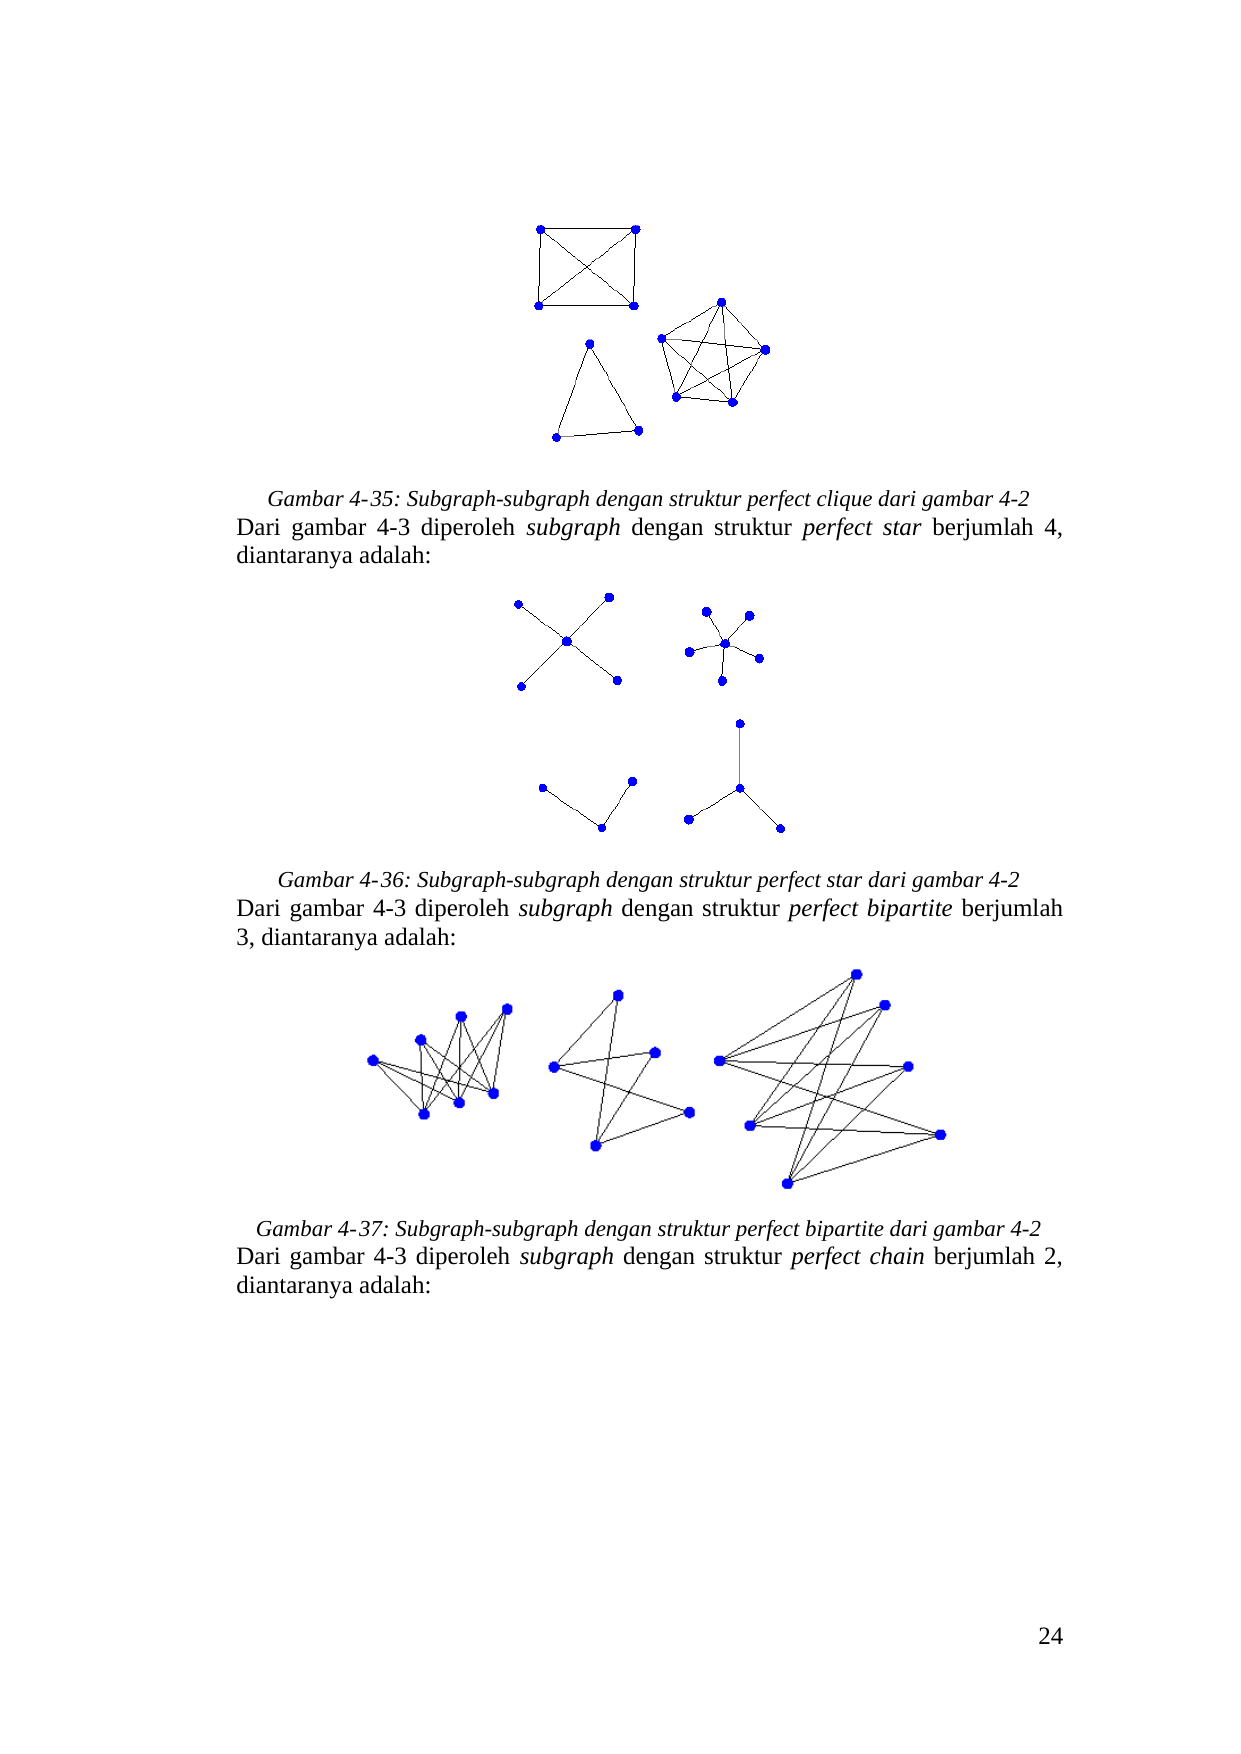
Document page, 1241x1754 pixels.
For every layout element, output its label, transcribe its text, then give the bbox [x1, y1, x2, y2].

text Dari gambar 4-3 diperoleh subgraph dengan struktur perfect bipartite berjumlah 3, diantaranya adalah: [236, 893, 1063, 950]
picture [499, 586, 800, 850]
picture [509, 177, 791, 469]
text Dari gambar 4-3 diperoleh subgraph dengan struktur perfect chain berjumlah 2, diantaranya adalah: [236, 1241, 1063, 1298]
picture [347, 967, 952, 1198]
text Dari gambar 4-3 diperoleh subgraph dengan struktur perfect star berjumlah 4, diantaranya adalah: [236, 512, 1063, 569]
